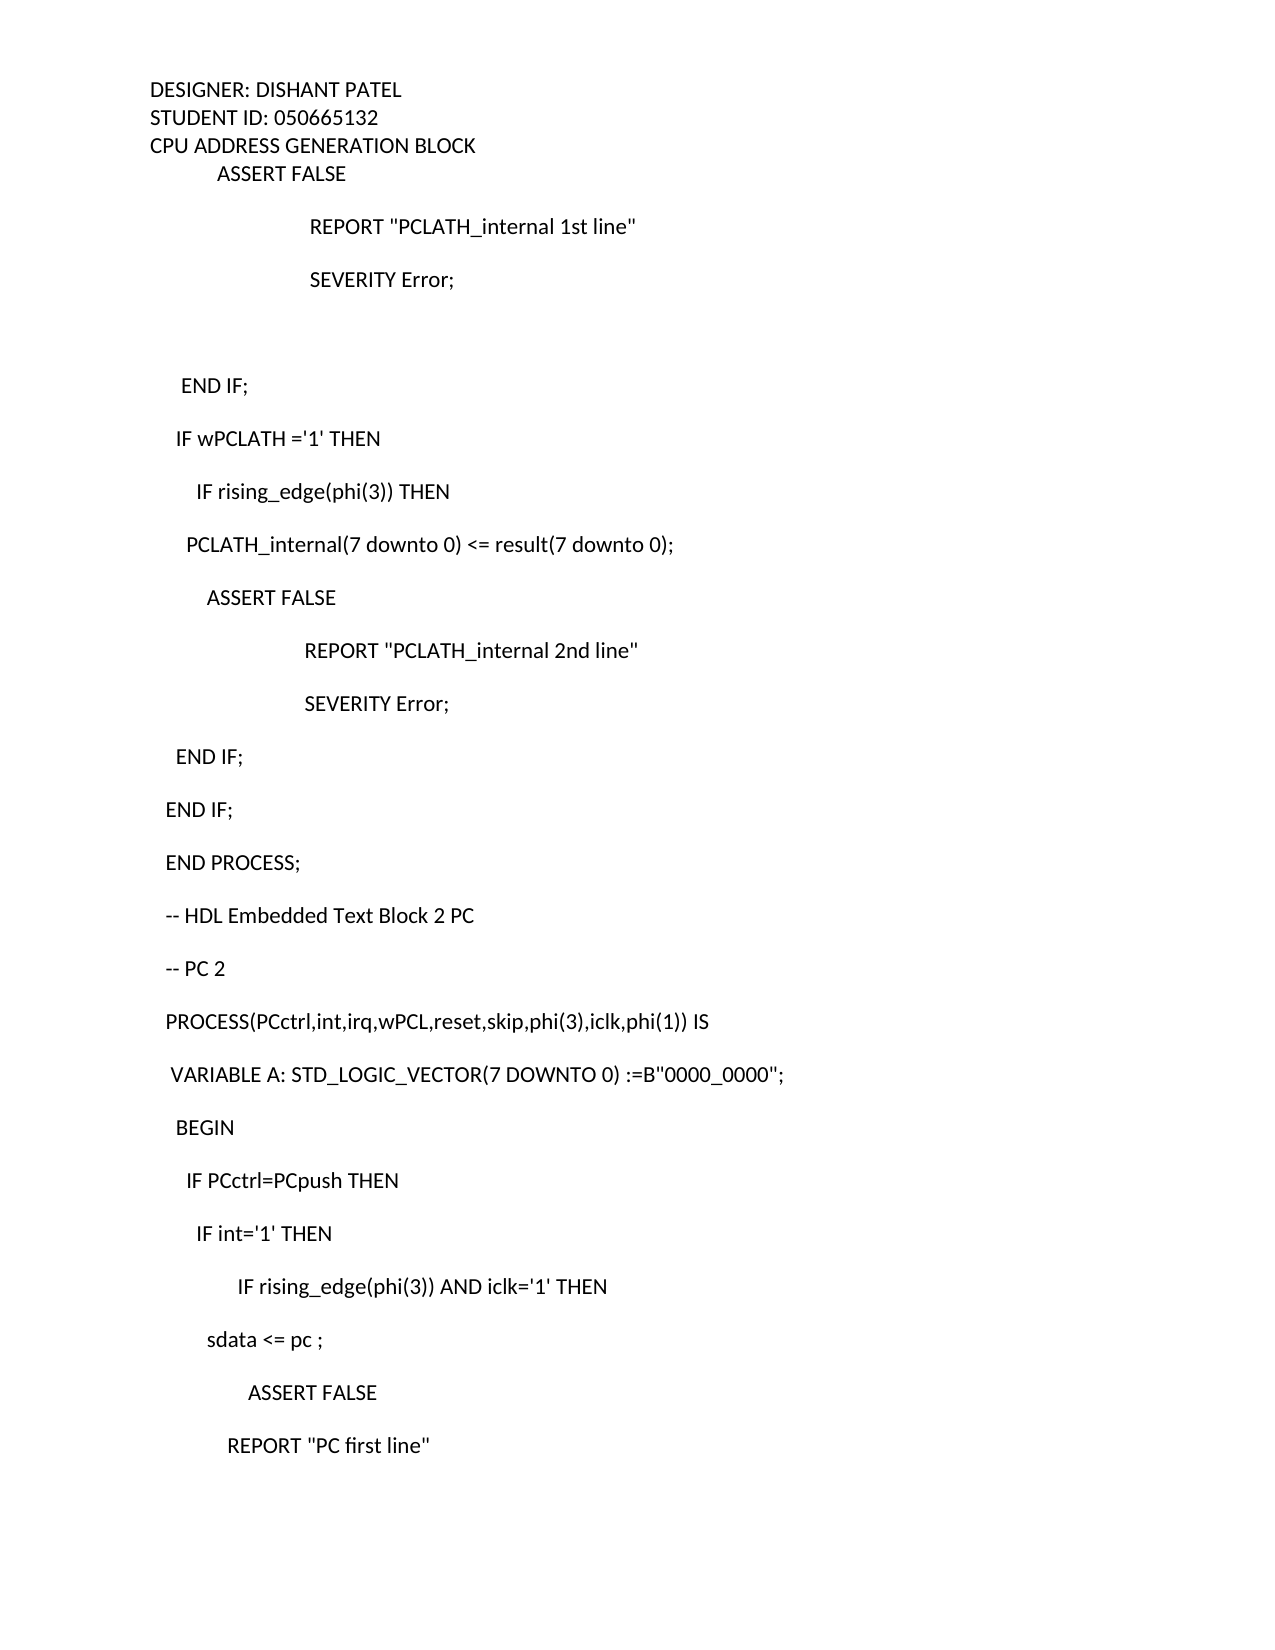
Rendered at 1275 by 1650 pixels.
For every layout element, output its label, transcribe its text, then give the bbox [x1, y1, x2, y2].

text END IF; [150, 371, 1125, 399]
text PROCESS(PCctrl,int,irq,wPCL,reset,skip,phi(3),iclk,phi(1)) IS [150, 1007, 1125, 1035]
text IF rising_edge(phi(3)) THEN [150, 477, 1125, 505]
text IF PCctrl=PCpush THEN [150, 1166, 1125, 1194]
text -- HDL Embedded Text Block 2 PC [150, 901, 1125, 929]
text REPORT "PC first line" [150, 1432, 1125, 1459]
text SEVERITY Error; [150, 265, 1125, 293]
text REPORT "PCLATH_internal 2nd line" [150, 636, 1125, 664]
text END IF; [150, 795, 1125, 823]
text IF rising_edge(phi(3)) AND iclk='1' THEN [150, 1272, 1125, 1301]
text ASSERT FALSE [150, 1378, 1125, 1407]
text REPORT "PCLATH_internal 1st line" [150, 212, 1125, 240]
text ASSERT FALSE [150, 159, 1125, 187]
text PCLATH_internal(7 downto 0) <= result(7 downto 0); [150, 530, 1125, 558]
text END IF; [150, 742, 1125, 770]
text IF int='1' THEN [150, 1219, 1125, 1247]
text IF wPCLATH ='1' THEN [150, 424, 1125, 452]
text ASSERT FALSE [150, 583, 1125, 611]
text -- PC 2 [150, 954, 1125, 982]
text VARIABLE A: STD_LOGIC_VECTOR(7 DOWNTO 0) :=B"0000_0000"; [150, 1060, 1125, 1088]
text sdata <= pc ; [150, 1326, 1125, 1353]
text END PROCESS; [150, 848, 1125, 876]
text SEVERITY Error; [150, 689, 1125, 717]
text BEGIN [150, 1113, 1125, 1141]
